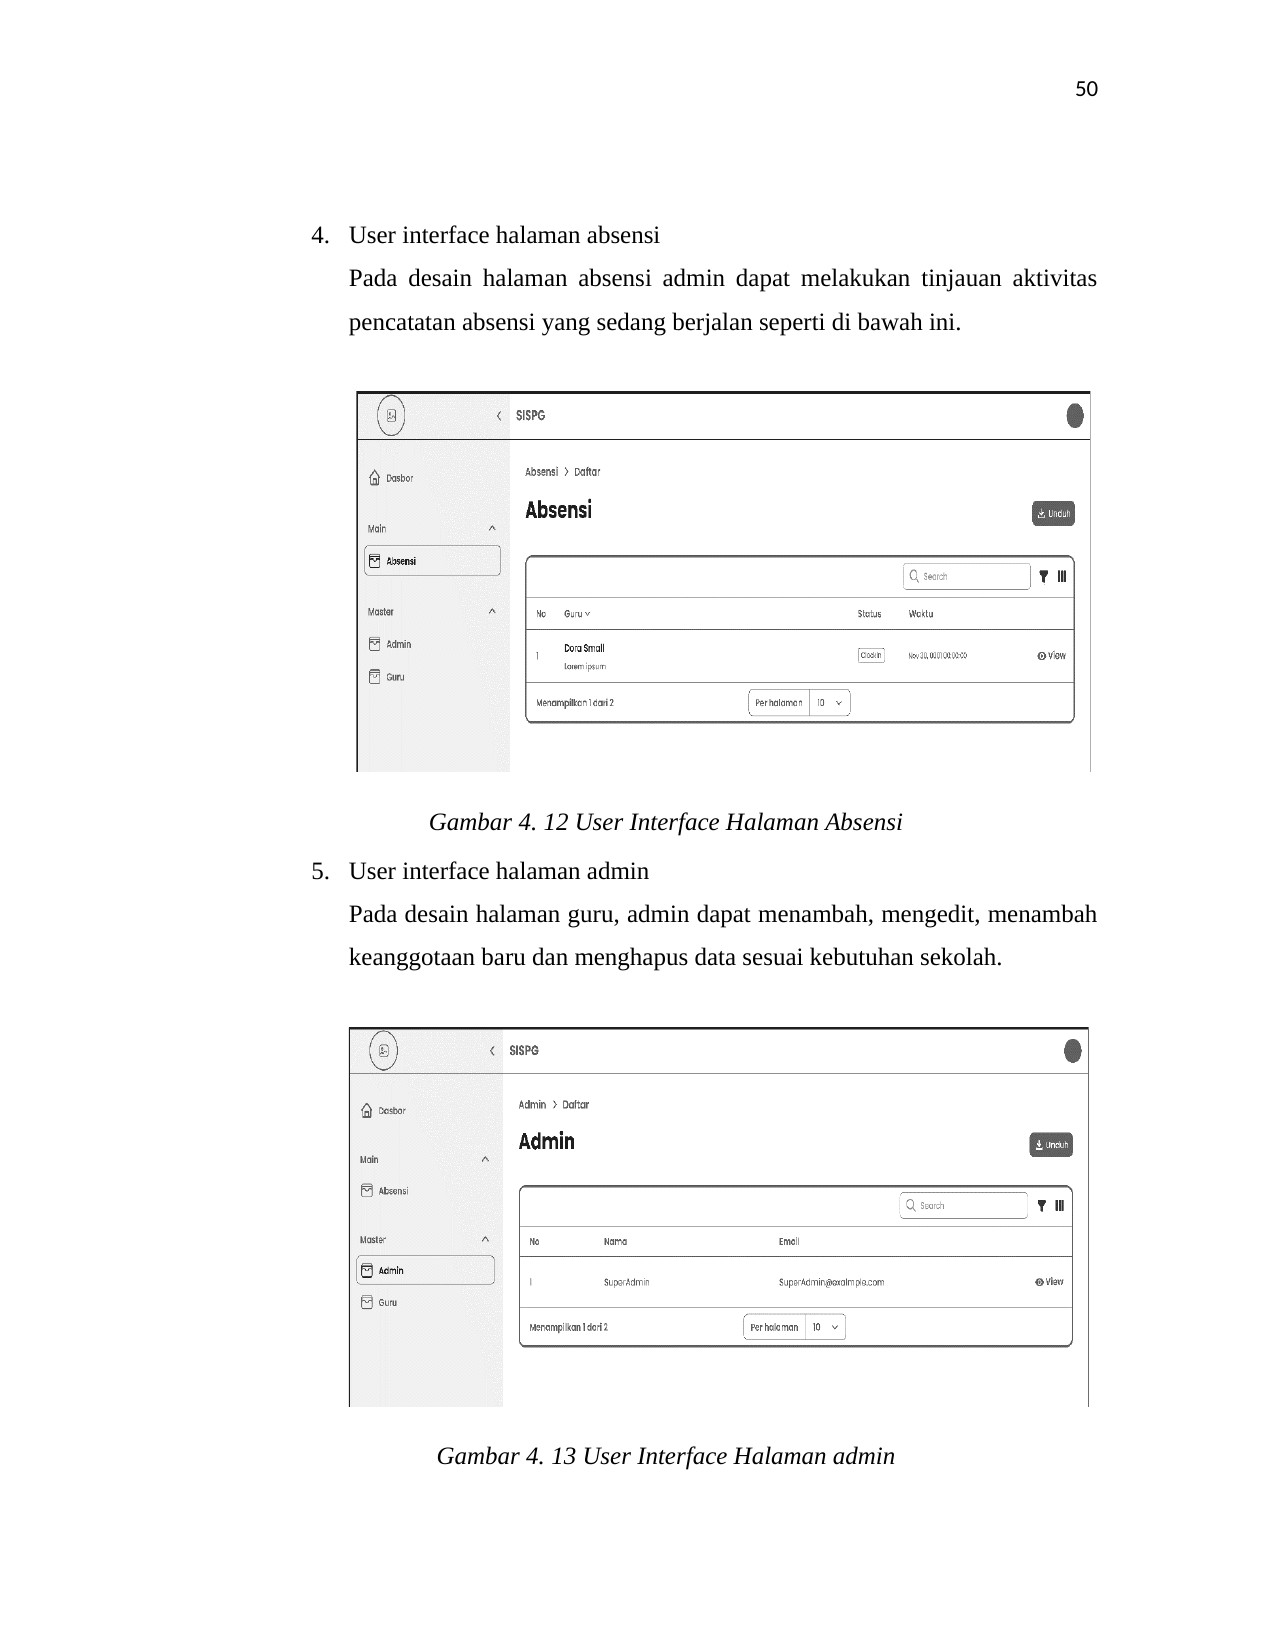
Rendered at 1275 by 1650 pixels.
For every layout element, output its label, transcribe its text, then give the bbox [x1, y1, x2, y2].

list Pada desain halaman guru, admin dapat menambah, mengedit, menambah keanggotaan baru dan menghapus data sesuai kebutuhan sekolah. [349, 899, 1098, 971]
text Gambar 4. 13 User Interface Halaman admin [236, 1441, 1098, 1469]
picture [348, 1027, 1089, 1407]
list Pada desain halaman absensi admin dapat melakukan tinjauan aktivitas pencatatan absensi yang sedang berjalan seperti di bawah ini. [349, 263, 1098, 335]
picture [356, 391, 1091, 772]
list User interface halaman absensi [311, 220, 1098, 249]
list User interface halaman admin [311, 856, 1098, 885]
text Gambar 4. 12 User Interface Halaman Absensi [236, 807, 1098, 835]
